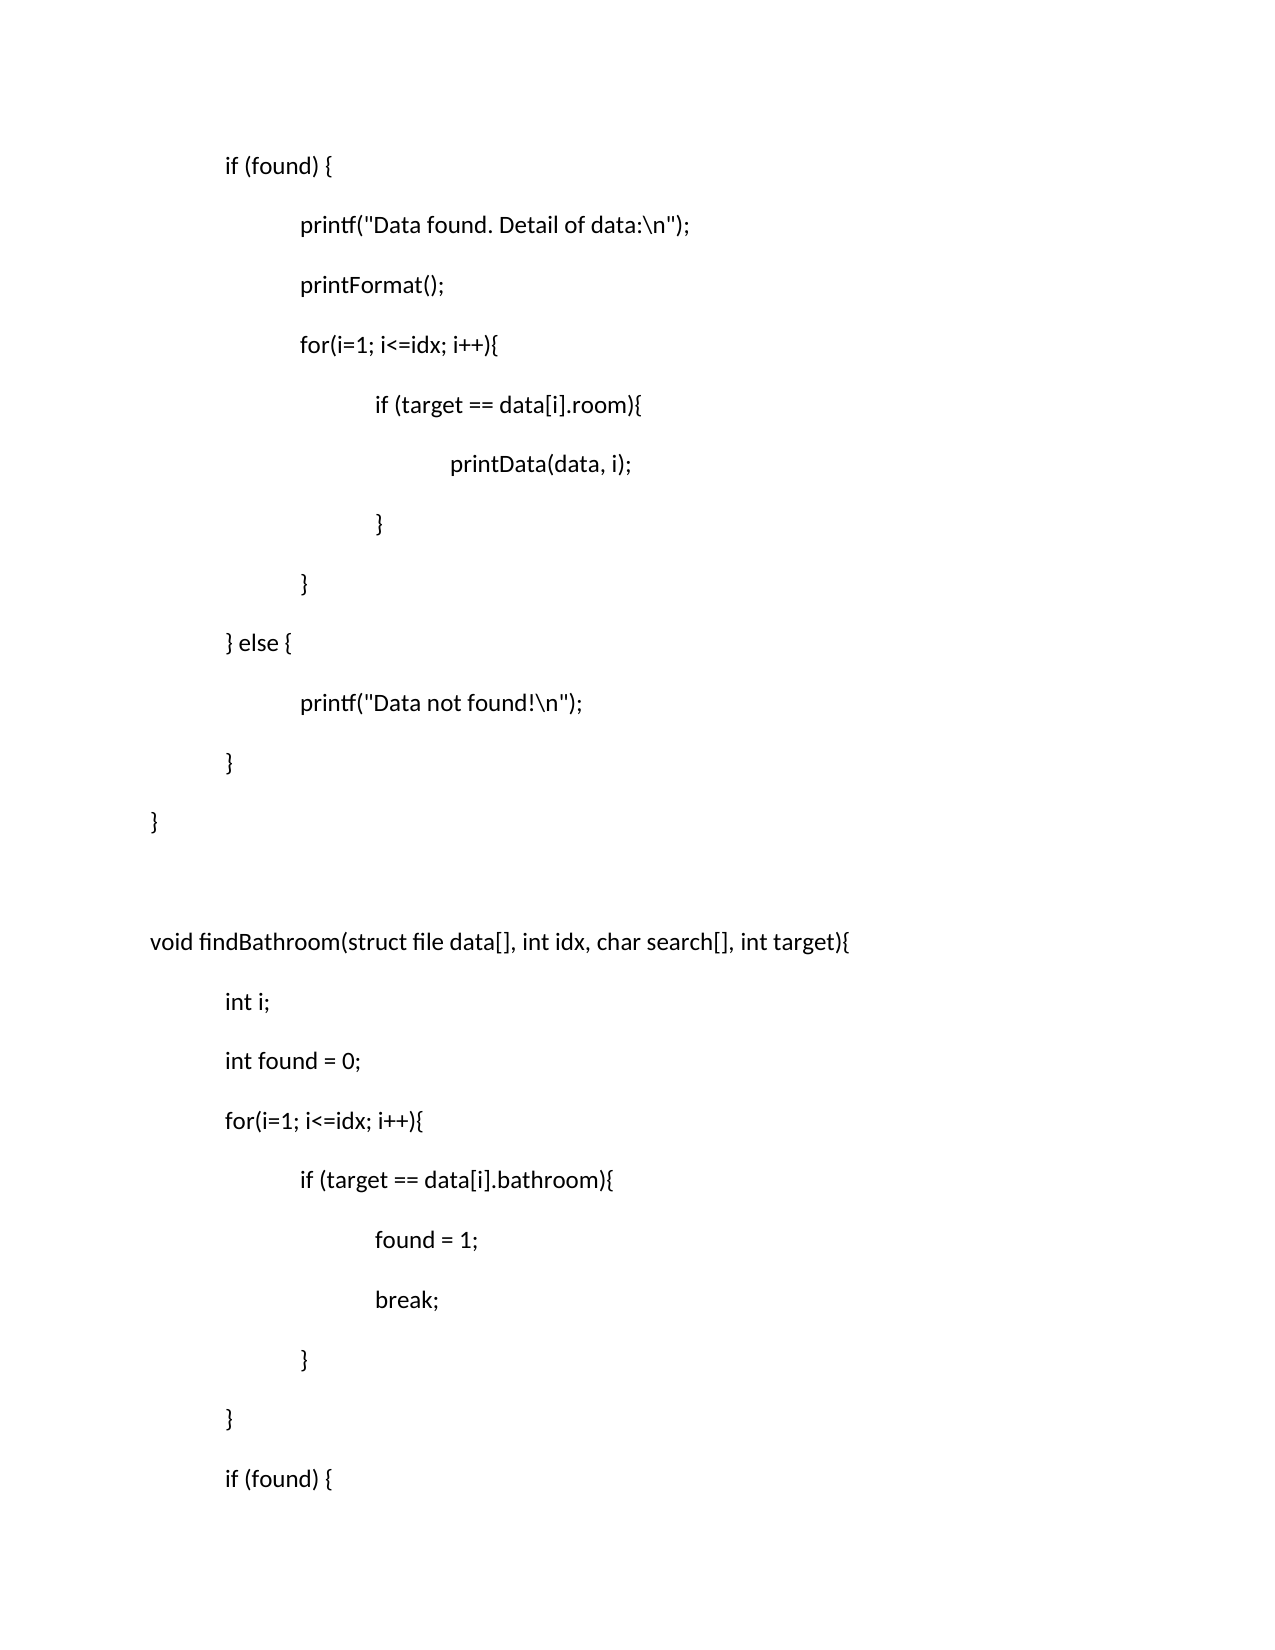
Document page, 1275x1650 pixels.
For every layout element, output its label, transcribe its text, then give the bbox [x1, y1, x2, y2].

text } else { [150, 627, 1125, 658]
text printf("Data found. Detail of data:\n"); [150, 210, 1125, 240]
text if (target == data[i].bathroom){ [150, 1165, 1125, 1195]
text } [150, 508, 1125, 539]
text } [150, 568, 1125, 598]
text printf("Data not found!\n"); [150, 687, 1125, 718]
text } [150, 807, 1125, 837]
text found = 1; [150, 1224, 1125, 1255]
text for(i=1; i<=idx; i++){ [150, 329, 1125, 359]
text printFormat(); [150, 269, 1125, 300]
text void findBathroom(struct file data[], int idx, char search[], int target){ [150, 926, 1125, 956]
text if (target == data[i].room){ [150, 389, 1125, 419]
text for(i=1; i<=idx; i++){ [150, 1105, 1125, 1136]
text } [150, 1403, 1125, 1434]
text break; [150, 1284, 1125, 1314]
text int found = 0; [150, 1045, 1125, 1076]
text } [150, 1344, 1125, 1374]
text int i; [150, 986, 1125, 1016]
text if (found) { [150, 1463, 1125, 1494]
text } [150, 747, 1125, 777]
text printData(data, i); [150, 448, 1125, 479]
text if (found) { [150, 150, 1125, 181]
